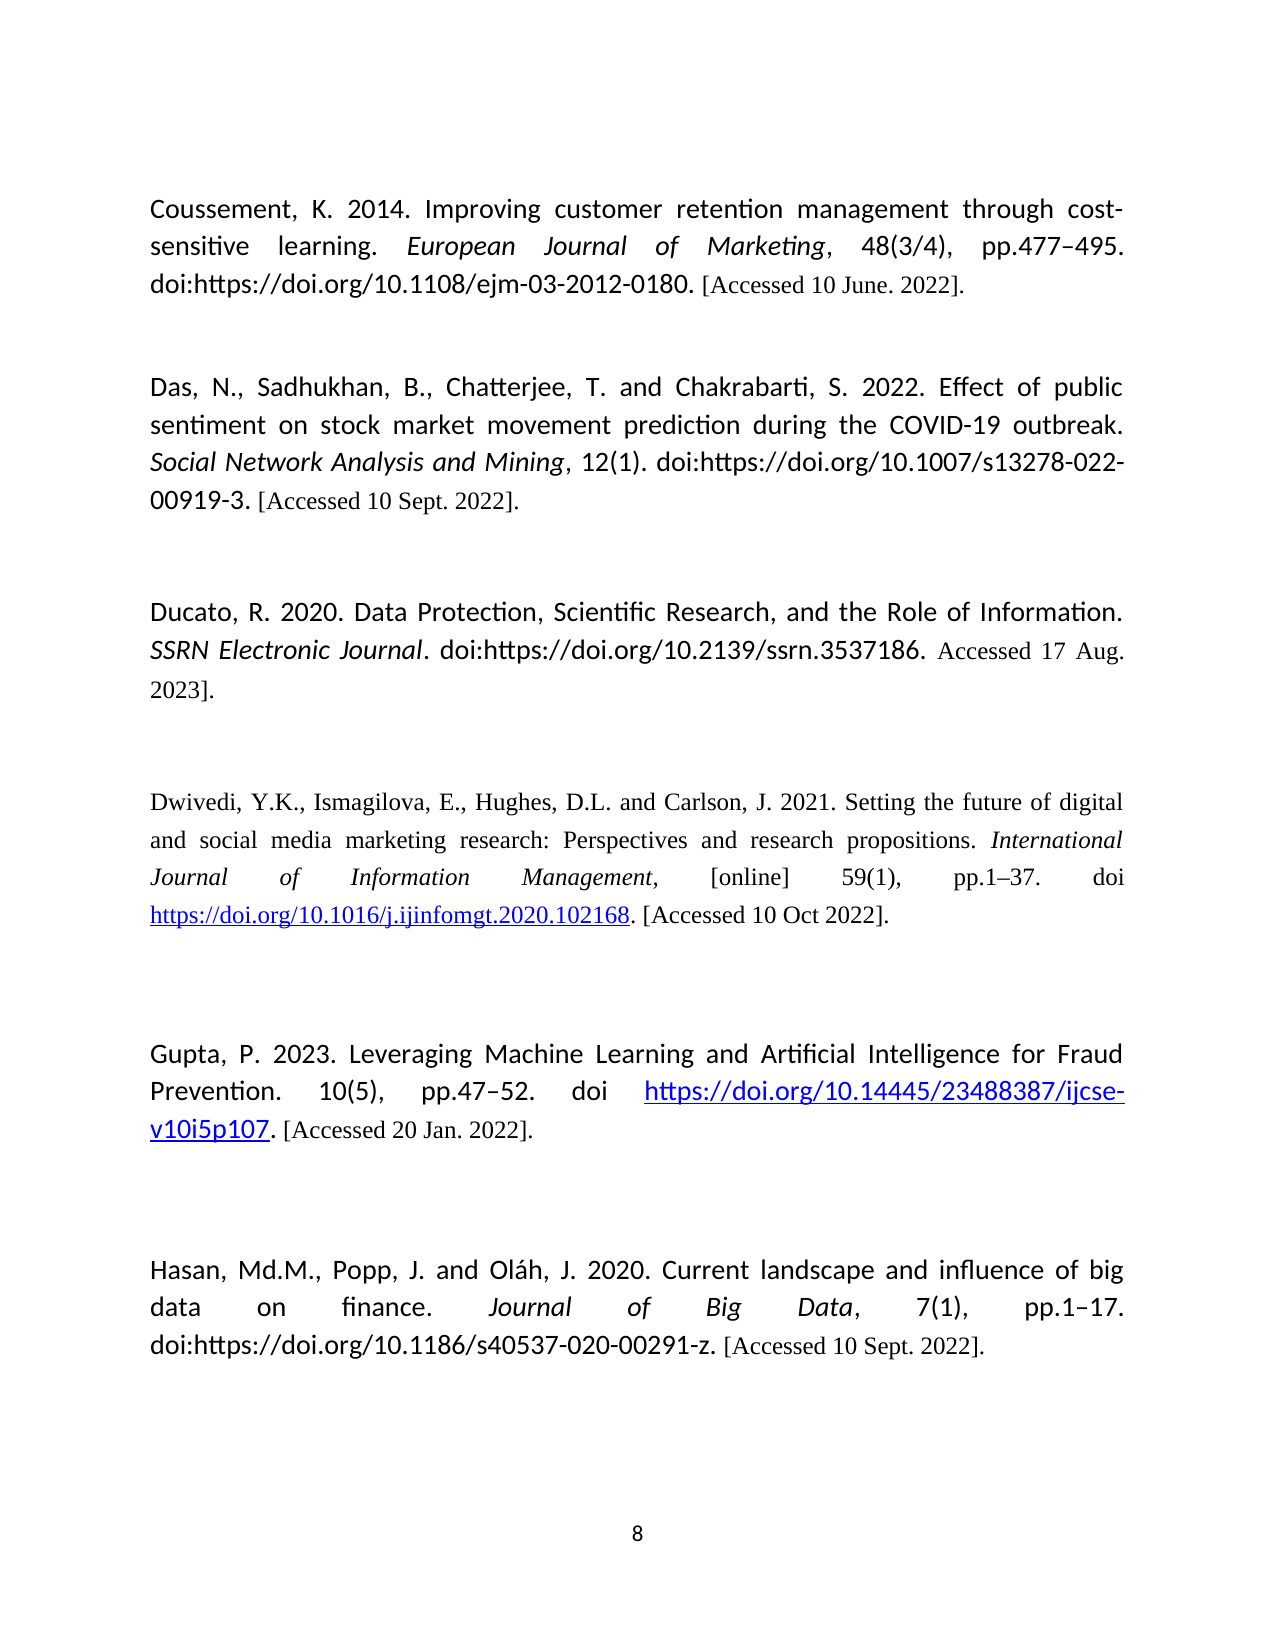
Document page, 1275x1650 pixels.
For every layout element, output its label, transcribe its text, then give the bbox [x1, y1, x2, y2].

text Hasan, Md.M., Popp, J. and Oláh, J. 2020. Current landscape and influence of big data on finance. Journal of Big Data, 7(1), pp.1–17. doi:https://doi.org/10.1186/s40537-020-00291-z. [Accessed 10 Sept. 2022]. [150, 1249, 1125, 1361]
text Coussement, K. 2014. Improving customer retention management through cost-sensitive learning. European Journal of Marketing, 48(3/4), pp.477–495. doi:https://doi.org/10.1108/ejm-03-2012-0180. [Accessed 10 June. 2022]. [150, 187, 1125, 300]
text Dwivedi, Y.K., Ismagilova, E., Hughes, D.L. and Carlson, J. 2021. Setting the future of digital and social media marketing research: Perspectives and research propositions. International Journal of Information Management, [online] 59(1), pp.1–37. doi https://doi.org/10.1016/j.ijinfomgt.2020.102168. [Accessed 10 Oct 2022]. [150, 779, 1125, 929]
text Ducato, R. 2020. Data Protection, Scientific Research, and the Role of Information. SSRN Electronic Journal. doi:https://doi.org/10.2139/ssrn.3537186. Accessed 17 Aug. 2023]. [150, 591, 1125, 704]
text Das, N., Sadhukhan, B., Chatterjee, T. and Chakrabarti, S. 2022. Effect of public sentiment on stock market movement prediction during the COVID-19 outbreak. Social Network Analysis and Mining, 12(1). doi:https://doi.org/10.1007/s13278-022-00919-3. [Accessed 10 Sept. 2022]. [150, 366, 1125, 516]
text Gupta, P. 2023. Leveraging Machine Learning and Artificial Intelligence for Fraud Prevention. 10(5), pp.47–52. doi https://doi.org/10.14445/23488387/ijcse-v10i5p107. [Accessed 20 Jan. 2022]. [150, 1032, 1125, 1145]
